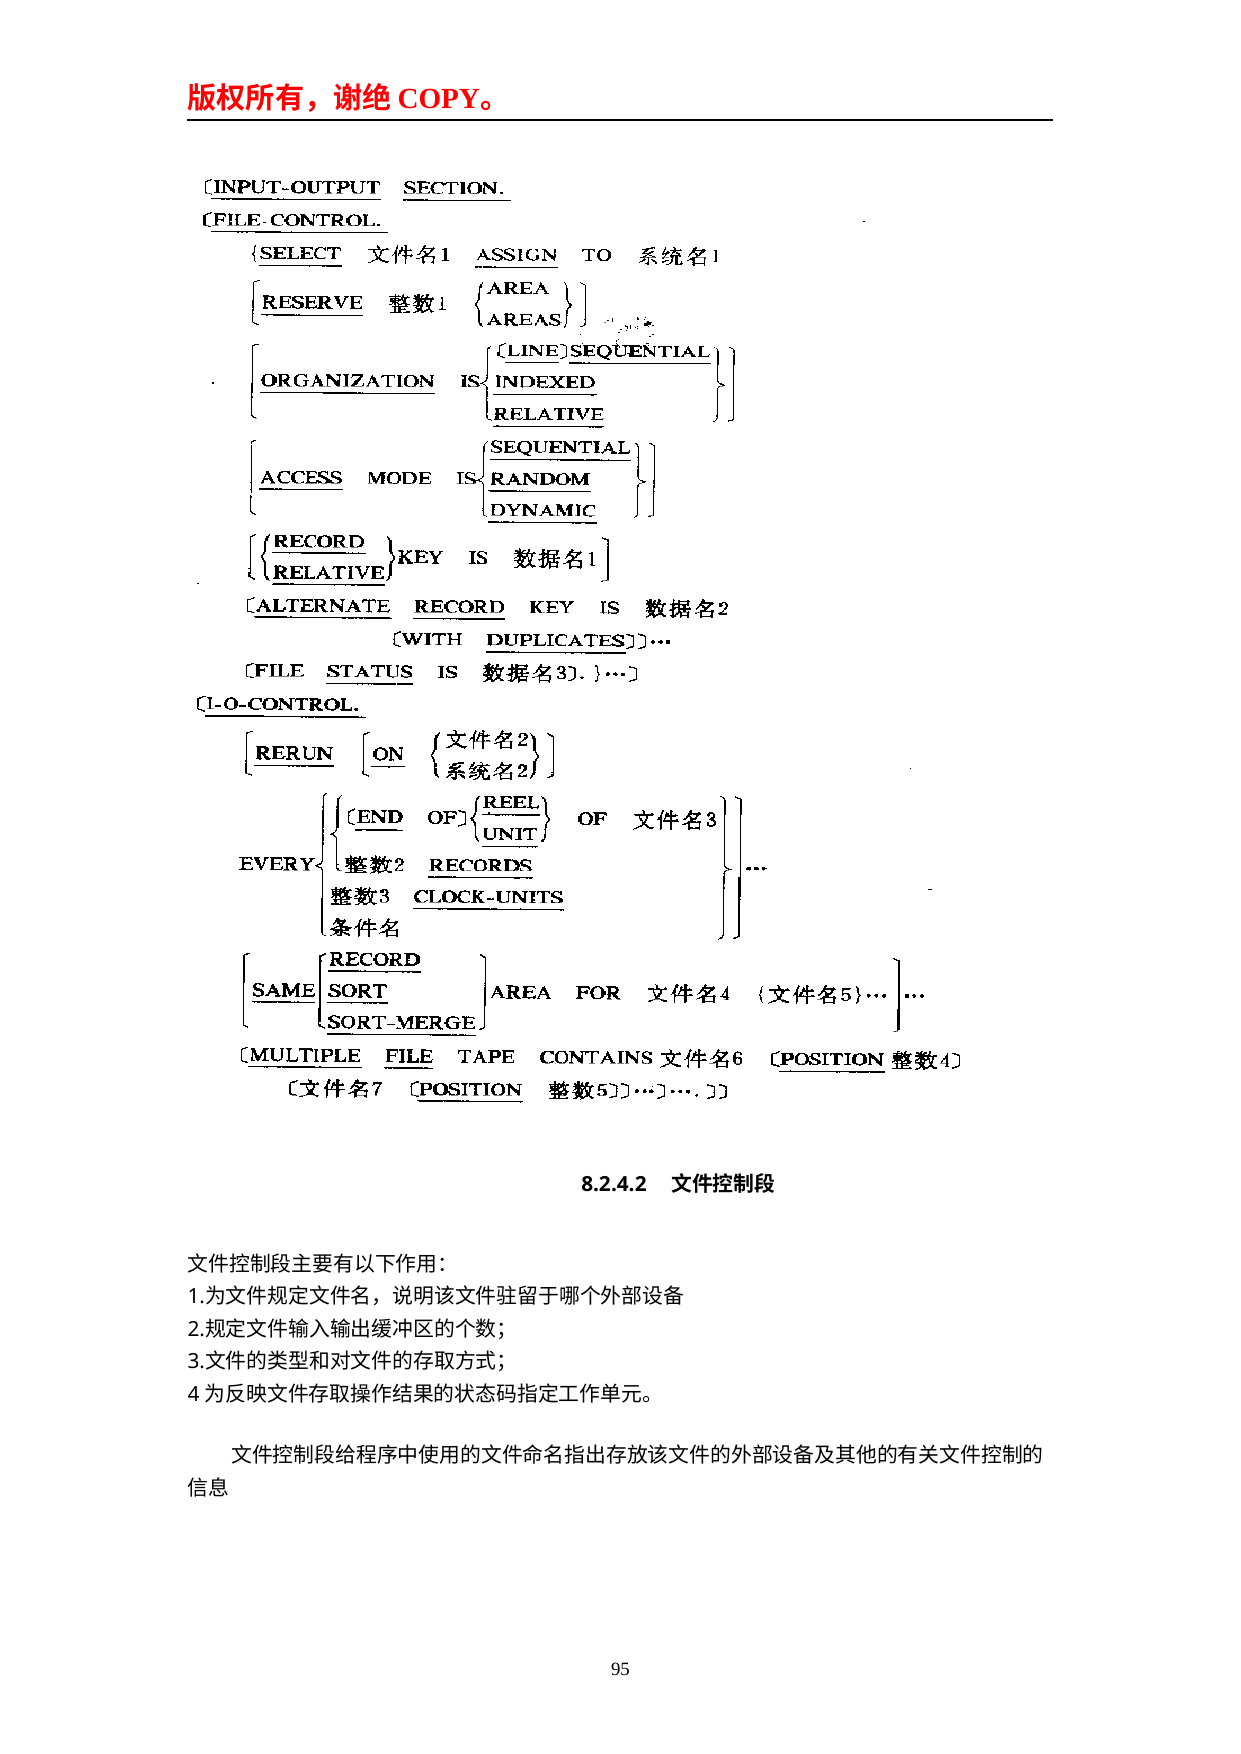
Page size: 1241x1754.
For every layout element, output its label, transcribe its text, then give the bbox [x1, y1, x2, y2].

text 文件控制段主要有以下作用： 1.为文件规定文件名，说明该文件驻留于哪个外部设备 2.规定文件输入输出缓冲区的个数； 3.文件的类型和对文件的存取方式； 4 为反映文件存取操作结果的状态码指定工作单元。 [187, 1246, 1053, 1408]
picture [187, 162, 980, 1128]
subtitle 文件控制段 [581, 1166, 1053, 1199]
text 文件控制段给程序中使用的文件命名指出存放该文件的外部设备及其他的有关文件控制的信息 [187, 1437, 1053, 1502]
